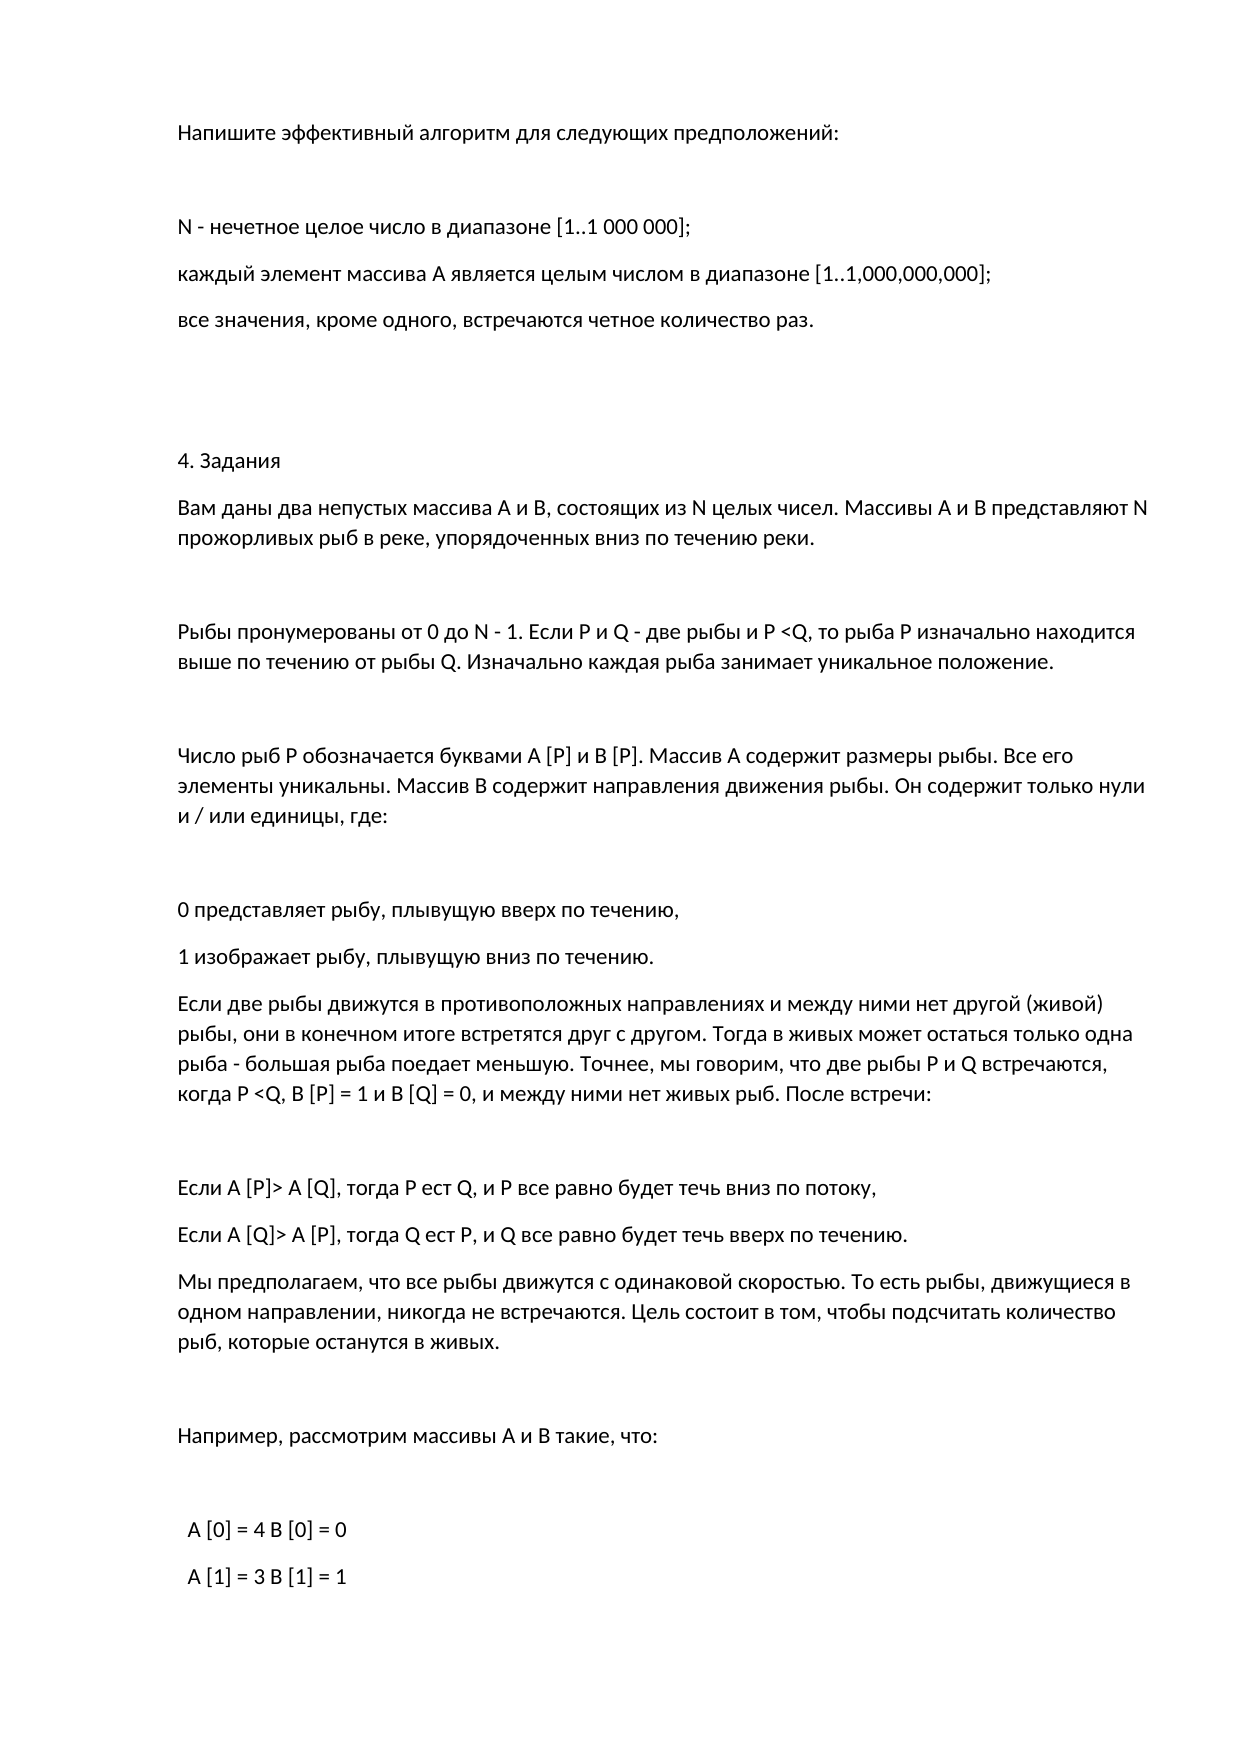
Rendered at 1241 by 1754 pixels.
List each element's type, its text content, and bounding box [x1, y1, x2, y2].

text Вам даны два непустых массива A и B, состоящих из N целых чисел. Массивы A и B представляют N прожорливых рыб в реке, упорядоченных вниз по течению реки. [177, 493, 1152, 551]
text Если A [Q]> A [P], тогда Q ест P, и Q все равно будет течь вверх по течению. [177, 1220, 1152, 1248]
text 1 изображает рыбу, плывущую вниз по течению. [177, 942, 1152, 970]
text каждый элемент массива A является целым числом в диапазоне [1..1,000,000,000]; [177, 259, 1152, 287]
text Например, рассмотрим массивы A и B такие, что: [177, 1421, 1152, 1449]
text A [1] = 3 B [1] = 1 [177, 1562, 1152, 1590]
text все значения, кроме одного, встречаются четное количество раз. [177, 306, 1152, 334]
text A [0] = 4 B [0] = 0 [177, 1515, 1152, 1543]
text Напишите эффективный алгоритм для следующих предположений: [177, 118, 1152, 146]
text Число рыб P обозначается буквами A [P] и B [P]. Массив A содержит размеры рыбы. Все его элементы уникальны. Массив B содержит направления движения рыбы. Он содержит только нули и / или единицы, где: [177, 741, 1152, 829]
text N - нечетное целое число в диапазоне [1..1 000 000]; [177, 212, 1152, 240]
text Рыбы пронумерованы от 0 до N - 1. Если P и Q - две рыбы и P <Q, то рыба P изначально находится выше по течению от рыбы Q. Изначально каждая рыба занимает уникальное положение. [177, 617, 1152, 675]
text 4. Задания [177, 446, 1152, 474]
text Мы предполагаем, что все рыбы движутся с одинаковой скоростью. То есть рыбы, движущиеся в одном направлении, никогда не встречаются. Цель состоит в том, чтобы подсчитать количество рыб, которые останутся в живых. [177, 1267, 1152, 1356]
text 0 представляет рыбу, плывущую вверх по течению, [177, 895, 1152, 923]
text Если две рыбы движутся в противоположных направлениях и между ними нет другой (живой) рыбы, они в конечном итоге встретятся друг с другом. Тогда в живых может остаться только одна рыба - большая рыба поедает меньшую. Точнее, мы говорим, что две рыбы P и Q встречаются, когда P <Q, B [P] = 1 и B [Q] = 0, и между ними нет живых рыб. После встречи: [177, 989, 1152, 1108]
text Если A [P]> A [Q], тогда P ест Q, и P все равно будет течь вниз по потоку, [177, 1173, 1152, 1201]
